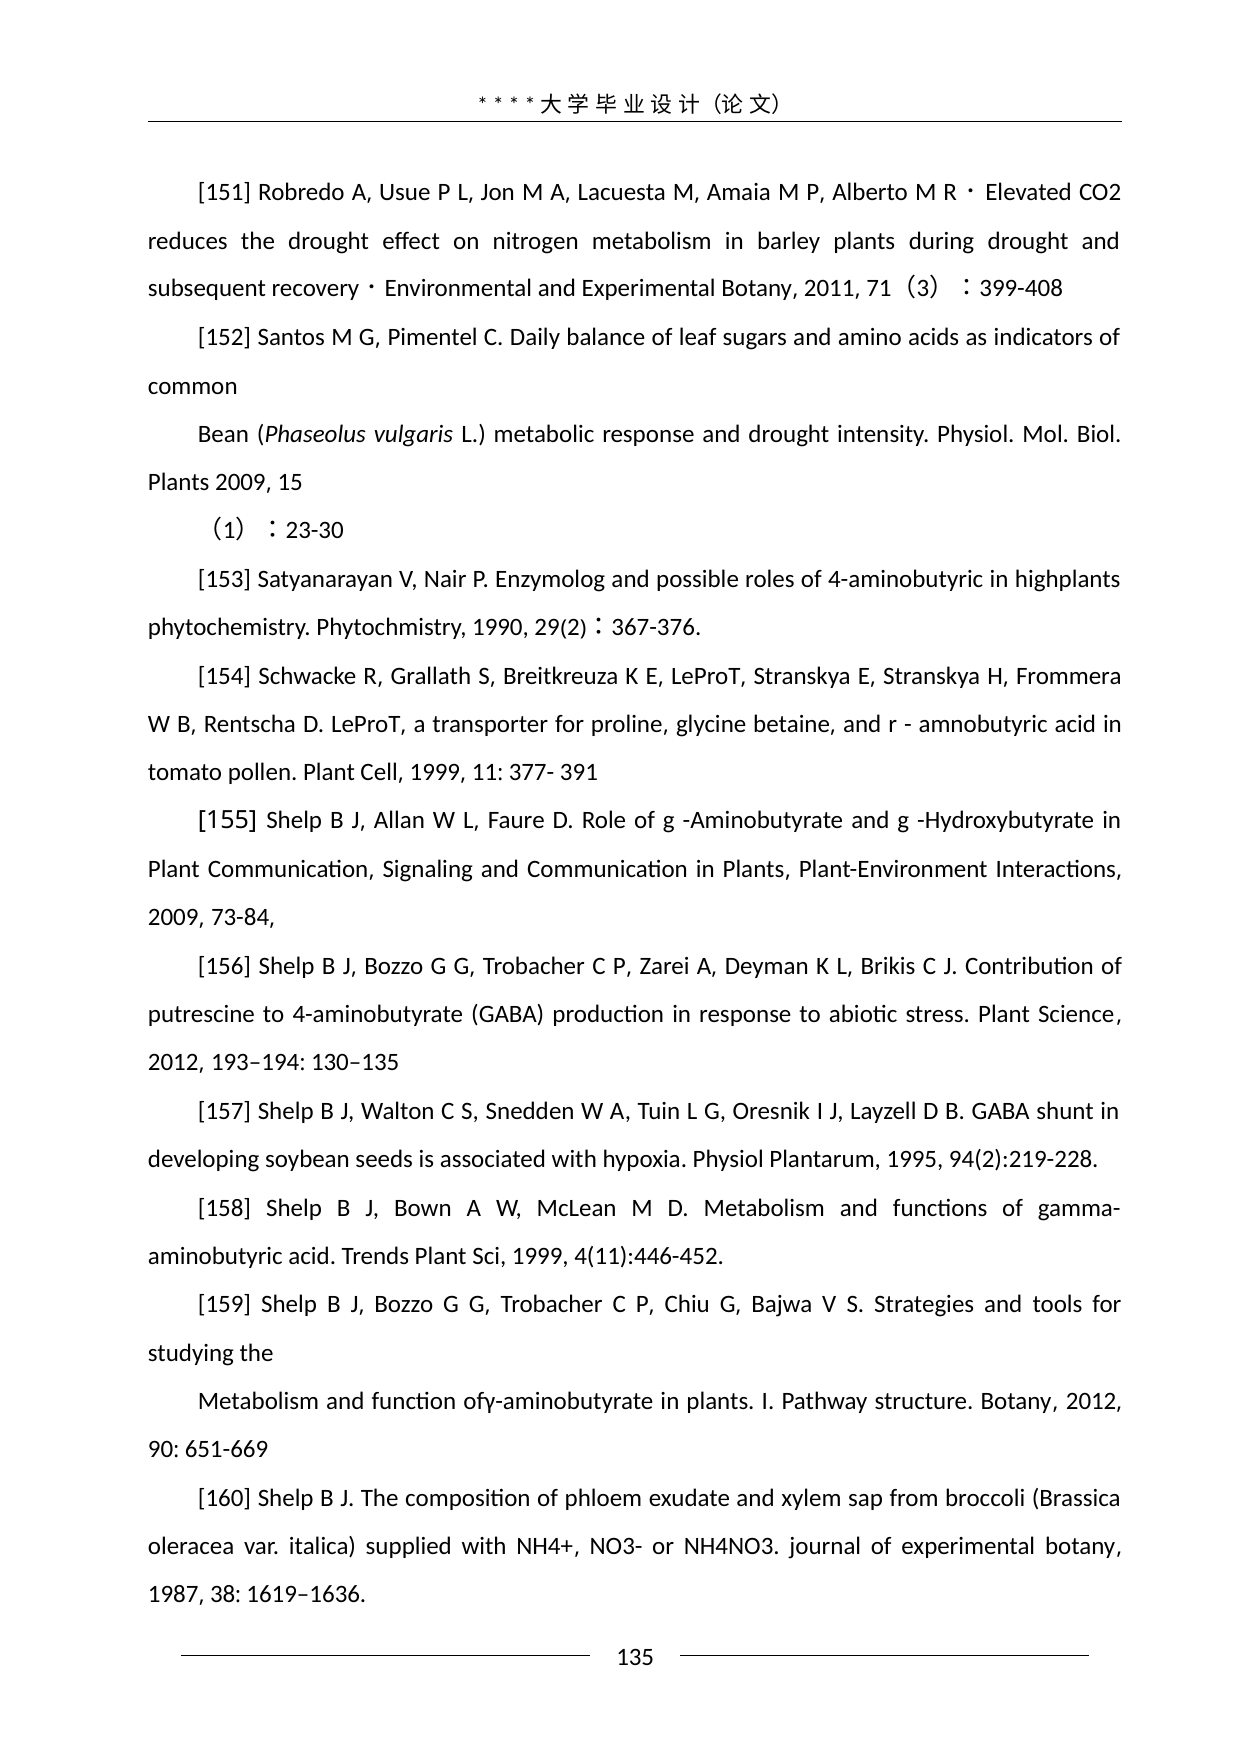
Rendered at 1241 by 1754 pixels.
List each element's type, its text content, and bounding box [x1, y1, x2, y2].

text [153] Satyanarayan V, Nair P. Enzymolog and possible roles of 4-aminobutyric in highplants phytochemistry. Phytochmistry, 1990, 29(2)：367-376. [148, 546, 1122, 642]
text [151] Robredo A, Usue P L, Jon M A, Lacuesta M, Amaia M P, Alberto M R．Elevated CO2 reduces the drought effect on nitrogen metabolism in barley plants during drought and subsequent recovery．Environmental and Experimental Botany, 2011, 71（3）∶399-408 [148, 159, 1122, 304]
text [154] Schwacke R, Grallath S, Breitkreuza K E, LeProT, Stranskya E, Stranskya H, Frommera W B, Rentscha D. LeProT, a transporter for proline, glycine betaine, and r - amnobutyric acid in tomato pollen. Plant Cell, 1999, 11: 377- 391 [148, 642, 1122, 787]
text Metabolism and function ofγ-aminobutyrate in plants. I. Pathway structure. Botany, 2012, 90: 651-669 [148, 1367, 1122, 1464]
text [159] Shelp B J, Bozzo G G, Trobacher C P, Chiu G, Bajwa V S. Strategies and tools for studying the [148, 1271, 1122, 1367]
text [157] Shelp B J, Walton C S, Snedden W A, Tuin L G, Oresnik I J, Layzell D B. GABA shunt in developing soybean seeds is associated with hypoxia. Physiol Plantarum, 1995, 94(2):219-228. [148, 1077, 1122, 1174]
text （1）：23-30 [148, 497, 1122, 546]
text Bean (Phaseolus vulgaris L.) metabolic response and drought intensity. Physiol. Mol. Biol. Plants 2009, 15 [148, 401, 1122, 497]
text [156] Shelp B J, Bozzo G G, Trobacher C P, Zarei A, Deyman K L, Brikis C J. Contribution of putrescine to 4-aminobutyrate (GABA) production in response to abiotic stress. Plant Science, 2012, 193–194: 130–135 [148, 932, 1122, 1077]
text [160] Shelp B J. The composition of phloem exudate and xylem sap from broccoli (Brassica oleracea var. italica) supplied with NH4+, NO3- or NH4NO3. journal of experimental botany, 1987, 38: 1619–1636. [148, 1464, 1122, 1609]
text [158] Shelp B J, Bown A W, McLean M D. Metabolism and functions of gamma-aminobutyric acid. Trends Plant Sci, 1999, 4(11):446-452. [148, 1174, 1122, 1271]
text [152] Santos M G, Pimentel C. Daily balance of leaf sugars and amino acids as indicators of common [148, 304, 1122, 401]
text [155] Shelp B J, Allan W L, Faure D. Role of g -Aminobutyrate and g -Hydroxybutyrate in Plant Communication, Signaling and Communication in Plants, Plant-Environment Interactions, 2009, 73-84, [148, 787, 1122, 932]
